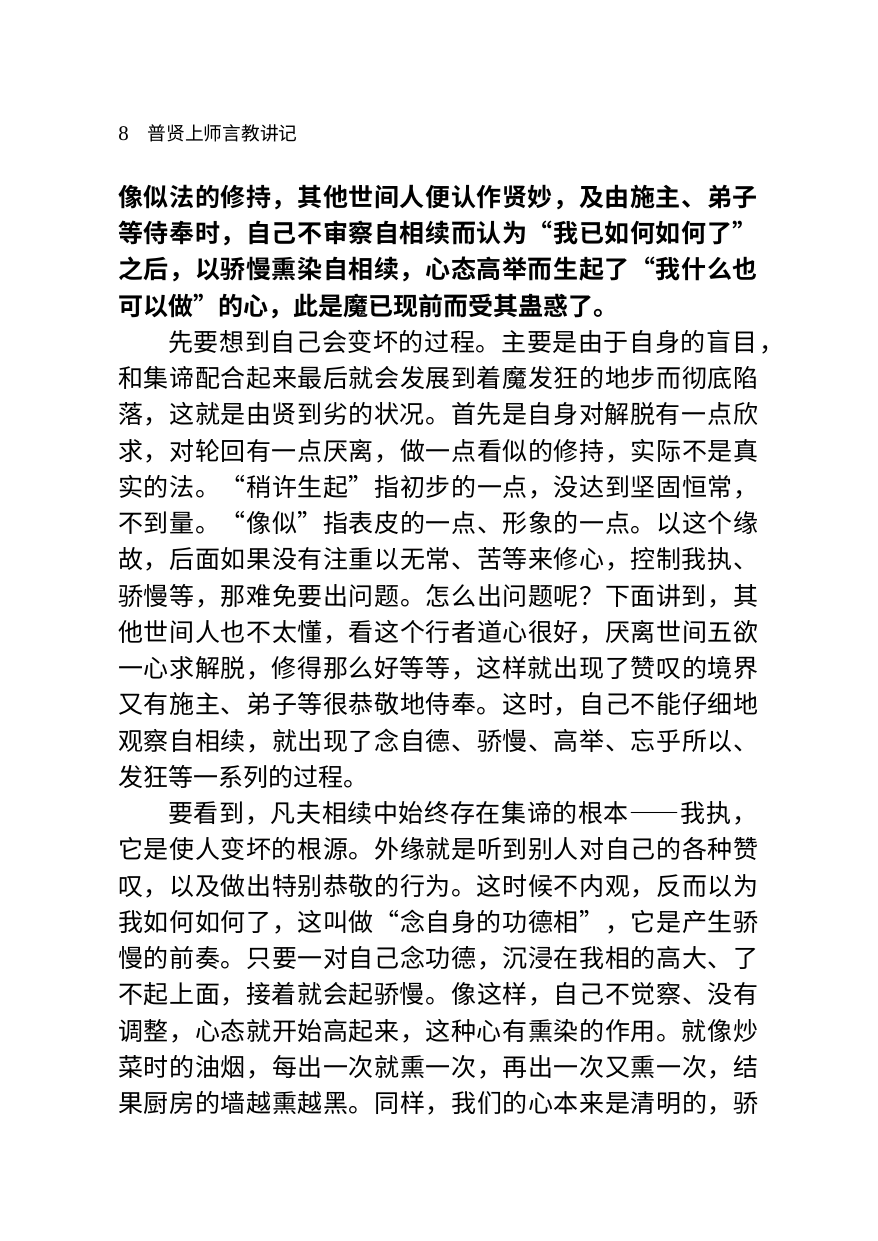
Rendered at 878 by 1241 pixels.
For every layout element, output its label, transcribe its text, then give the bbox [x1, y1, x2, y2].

text 先要想到自己会变坏的过程。主要是由于自身的盲目，和集谛配合起来最后就会发展到着魔发狂的地步而彻底陷落，这就是由贤到劣的状况。首先是自身对解脱有一点欣求，对轮回有一点厌离，做一点看似的修持，实际不是真实的法。“稍许生起”指初步的一点，没达到坚固恒常，不到量。“像似”指表皮的一点、形象的一点。以这个缘故，后面如果没有注重以无常、苦等来修心，控制我执、骄慢等，那难免要出问题。怎么出问题呢？下面讲到，其他世间人也不太懂，看这个行者道心很好，厌离世间五欲，一心求解脱，修得那么好等等，这样就出现了赞叹的境界，又有施主、弟子等很恭敬地侍奉。这时，自己不能仔细地观察自相续，就出现了念自德、骄慢、高举、忘乎所以、发狂等一系列的过程。 [118, 322, 759, 793]
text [118, 177, 759, 322]
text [118, 793, 759, 1120]
